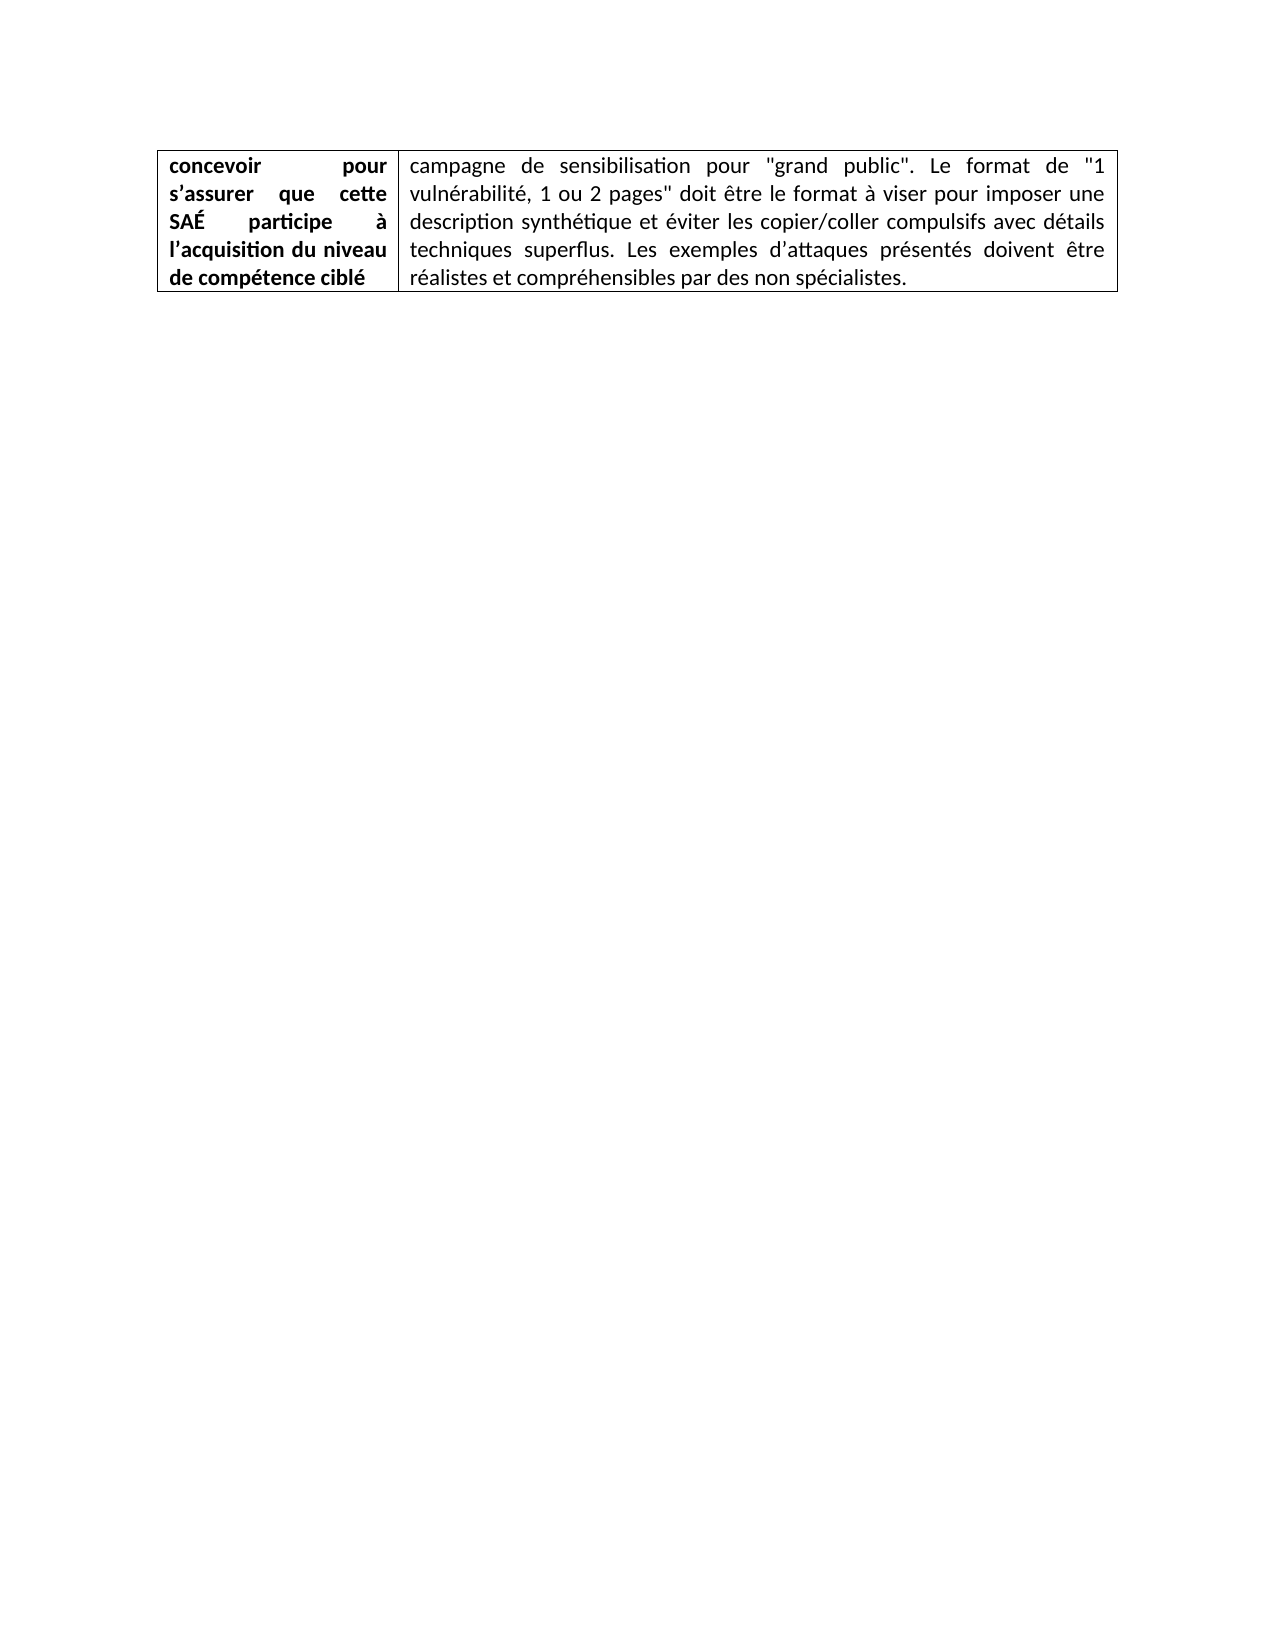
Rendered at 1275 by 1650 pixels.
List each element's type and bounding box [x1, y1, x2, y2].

table_cell [399, 151, 1117, 291]
table_cell [158, 151, 398, 291]
